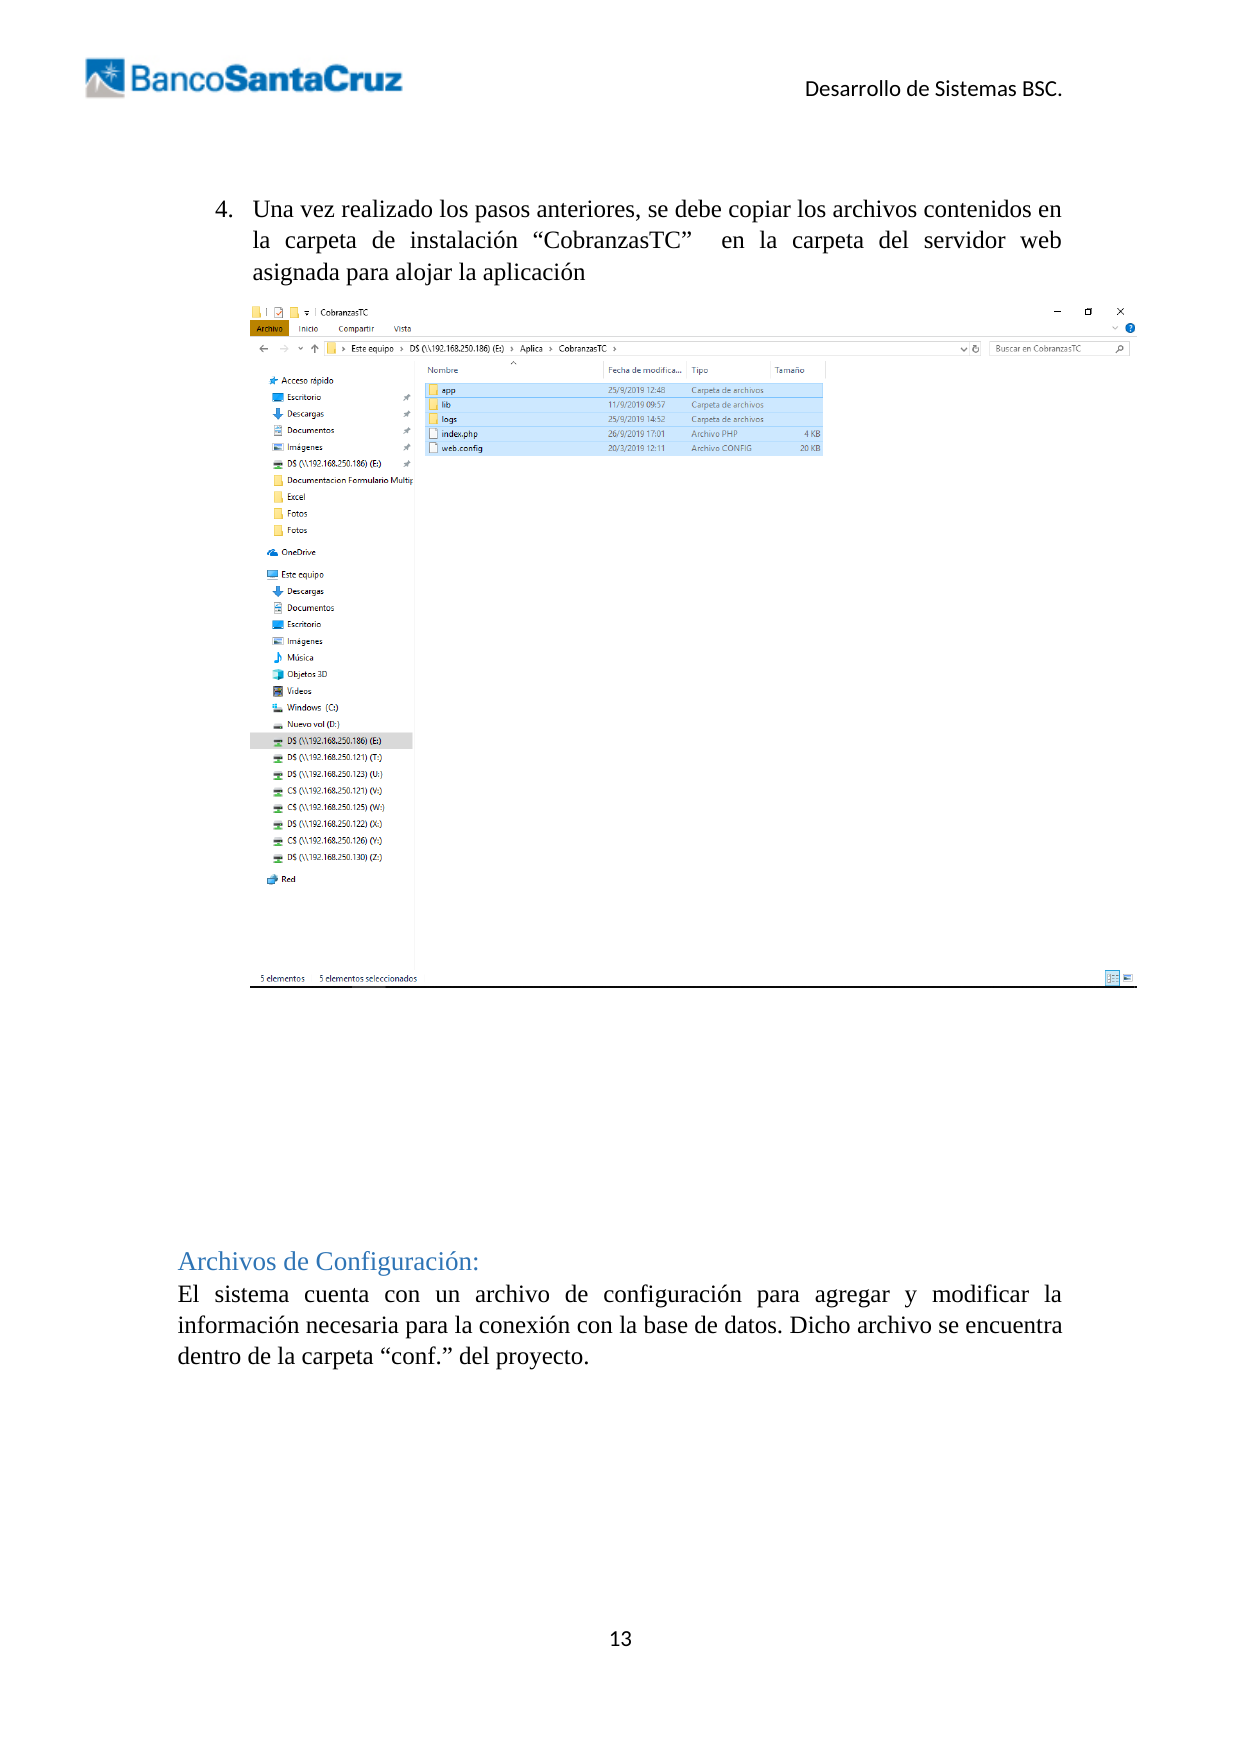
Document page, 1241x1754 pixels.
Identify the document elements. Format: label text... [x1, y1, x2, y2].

text El sistema cuenta con un archivo de configuración para agregar y modificar la información necesaria para la conexión con la base de datos. Dicho archivo se encuentra dentro de la carpeta “conf.” del proyecto. [177, 1279, 1063, 1369]
subtitle Archivos de Configuración: [177, 1245, 1063, 1276]
picture [250, 304, 1137, 988]
list Una vez realizado los pasos anteriores, se debe copiar los archivos contenidos en la carpeta de instalación “CobranzasTC” en la carpeta del servidor web asignada para alojar la aplicación [215, 194, 1063, 285]
picture [81, 31, 406, 123]
